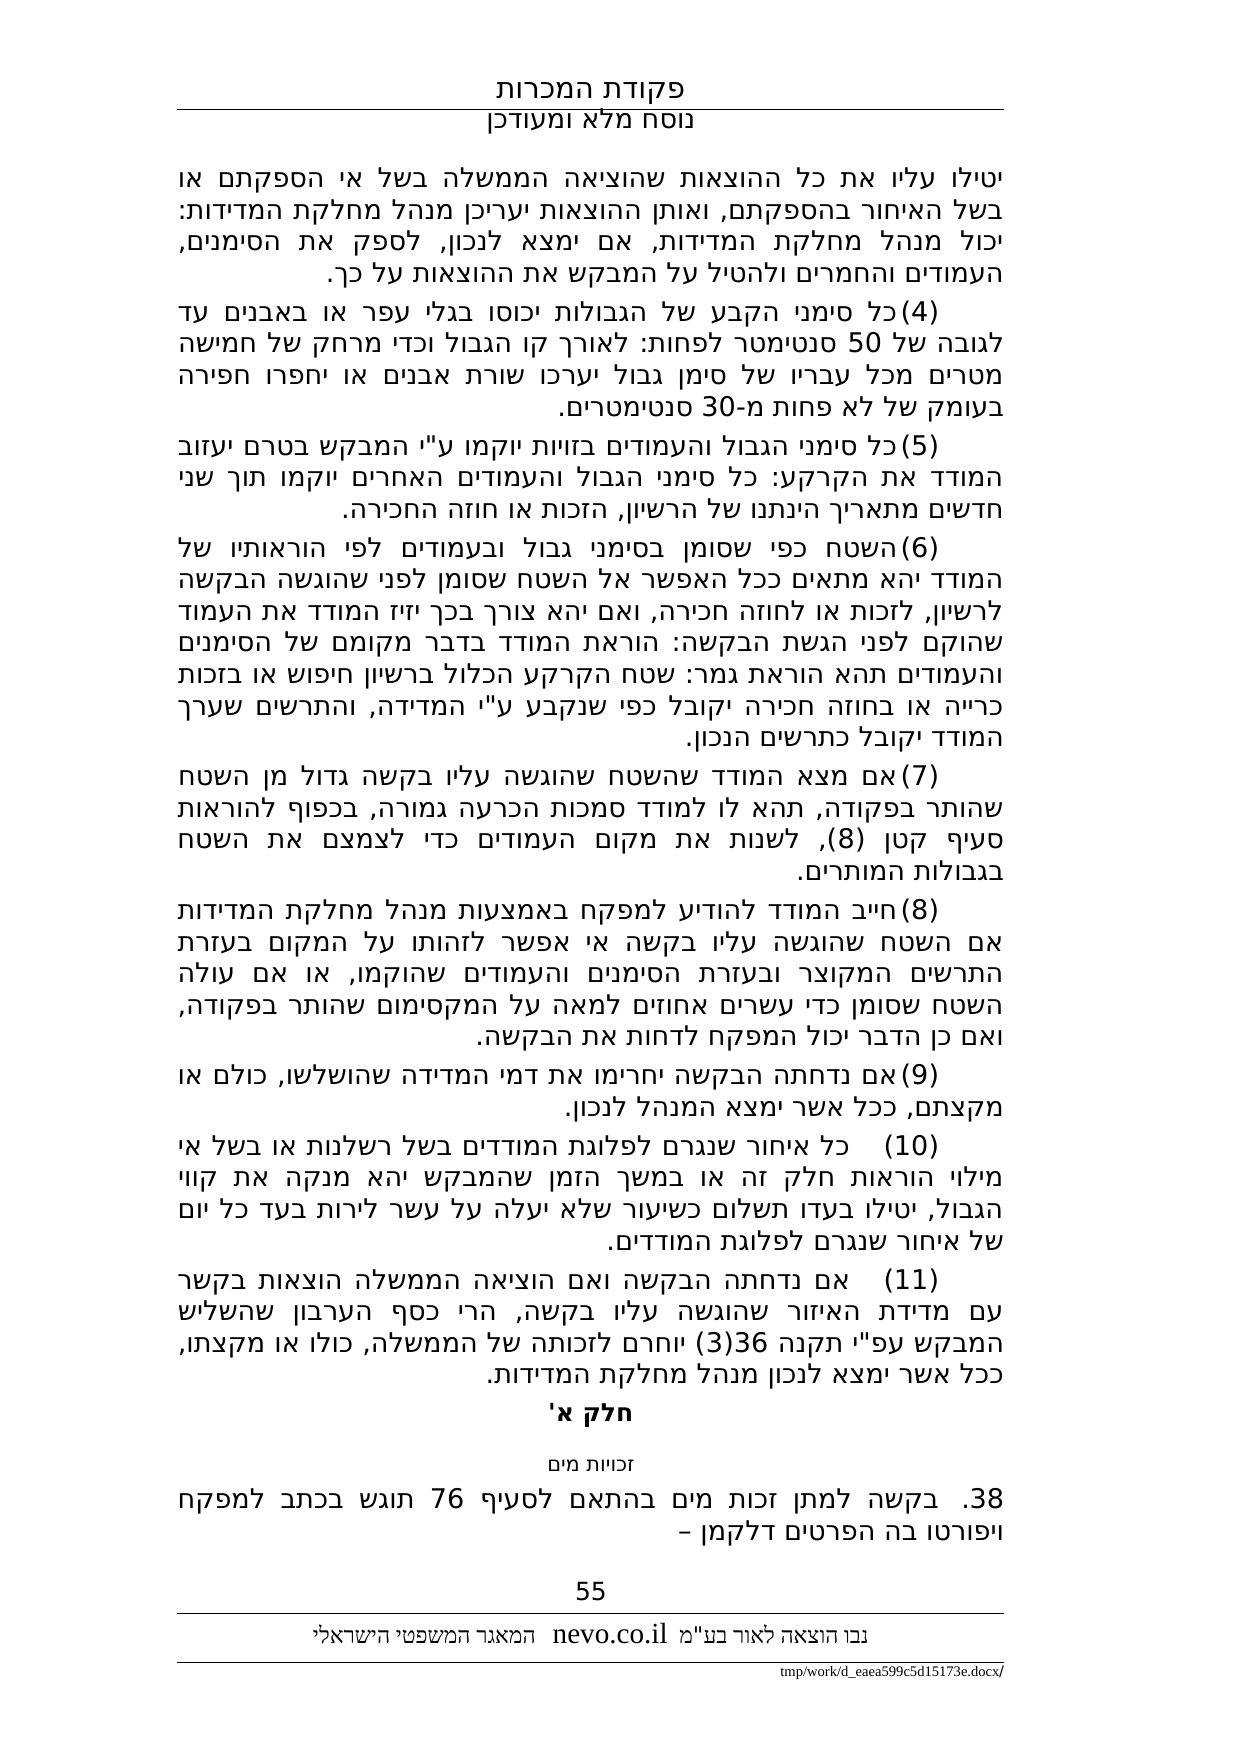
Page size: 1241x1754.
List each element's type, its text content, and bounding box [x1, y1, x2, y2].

text זכויות מים [177, 1452, 1004, 1476]
text 38. בקשה למתן זכות מים בהתאם לסעיף 76 תוגש בכתב למפקח ויפורטו בה הפרטים דלקמן – [177, 1484, 1004, 1547]
text (10) כל איחור שנגרם לפלוגת המודדים בשל רשלנות או בשל אי מילוי הוראות חלק זה או במשך הזמן שהמבקש יהא מנקה את קווי הגבול, יטילו בעדו תשלום כשיעור שלא יעלה על עשר לירות בעד כל יום של איחור שנגרם לפלוגת המודדים. [177, 1130, 1004, 1256]
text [177, 162, 1004, 289]
text (9) אם נדחתה הבקשה יחרימו את דמי המדידה שהושלשו, כולם או מקצתם, ככל אשר ימצא המנהל לנכון. [177, 1059, 1004, 1123]
text (5) כל סימני הגבול והעמודים בזויות יוקמו ע"י המבקש בטרם יעזוב המודד את הקרקע: כל סימני הגבול והעמודים האחרים יוקמו תוך שני חדשים מתאריך הינתנו של הרשיון, הזכות או חוזה החכירה. [177, 430, 1004, 524]
text (11) אם נדחתה הבקשה ואם הוציאה הממשלה הוצאות בקשר עם מדידת האיזור שהוגשה עליו בקשה, הרי כסף הערבון שהשליש המבקש עפ"י תקנה 36(3) יוחרם לזכותה של הממשלה, כולו או מקצתו, ככל אשר ימצא לנכון מנהל מחלקת המדידות. [177, 1264, 1004, 1390]
text (4) כל סימני הקבע של הגבולות יכוסו בגלי עפר או באבנים עד לגובה של 50 סנטימטר לפחות: לאורך קו הגבול וכדי מרחק של חמישה מטרים מכל עבריו של סימן גבול יערכו שורת אבנים או יחפרו חפירה בעומק של לא פחות מ-30 סנטימטרים. [177, 296, 1004, 422]
text חלק א' [177, 1398, 1004, 1427]
text (7) אם מצא המודד שהשטח שהוגשה עליו בקשה גדול מן השטח שהותר בפקודה, תהא לו למודד סמכות הכרעה גמורה, בכפוף להוראות סעיף קטן (8), לשנות את מקום העמודים כדי לצמצם את השטח בגבולות המותרים. [177, 761, 1004, 887]
text (6) השטח כפי שסומן בסימני גבול ובעמודים לפי הוראותיו של המודד יהא מתאים ככל האפשר אל השטח שסומן לפני שהוגשה הבקשה לרשיון, לזכות או לחוזה חכירה, ואם יהא צורך בכך יזיז המודד את העמוד שהוקם לפני הגשת הבקשה: הוראת המודד בדבר מקומם של הסימנים והעמודים תהא הוראת גמר: שטח הקרקע הכלול ברשיון חיפוש או בזכות כרייה או בחוזה חכירה יקובל כפי שנקבע ע"י המדידה, והתרשים שערך המודד יקובל כתרשים הנכון. [177, 532, 1004, 753]
text (8) חייב המודד להודיע למפקח באמצעות מנהל מחלקת המדידות אם השטח שהוגשה עליו בקשה אי אפשר לזהותו על המקום בעזרת התרשים המקוצר ובעזרת הסימנים והעמודים שהוקמו, או אם עולה השטח שסומן כדי עשרים אחוזים למאה על המקסימום שהותר בפקודה, ואם כן הדבר יכול המפקח לדחות את הבקשה. [177, 894, 1004, 1052]
